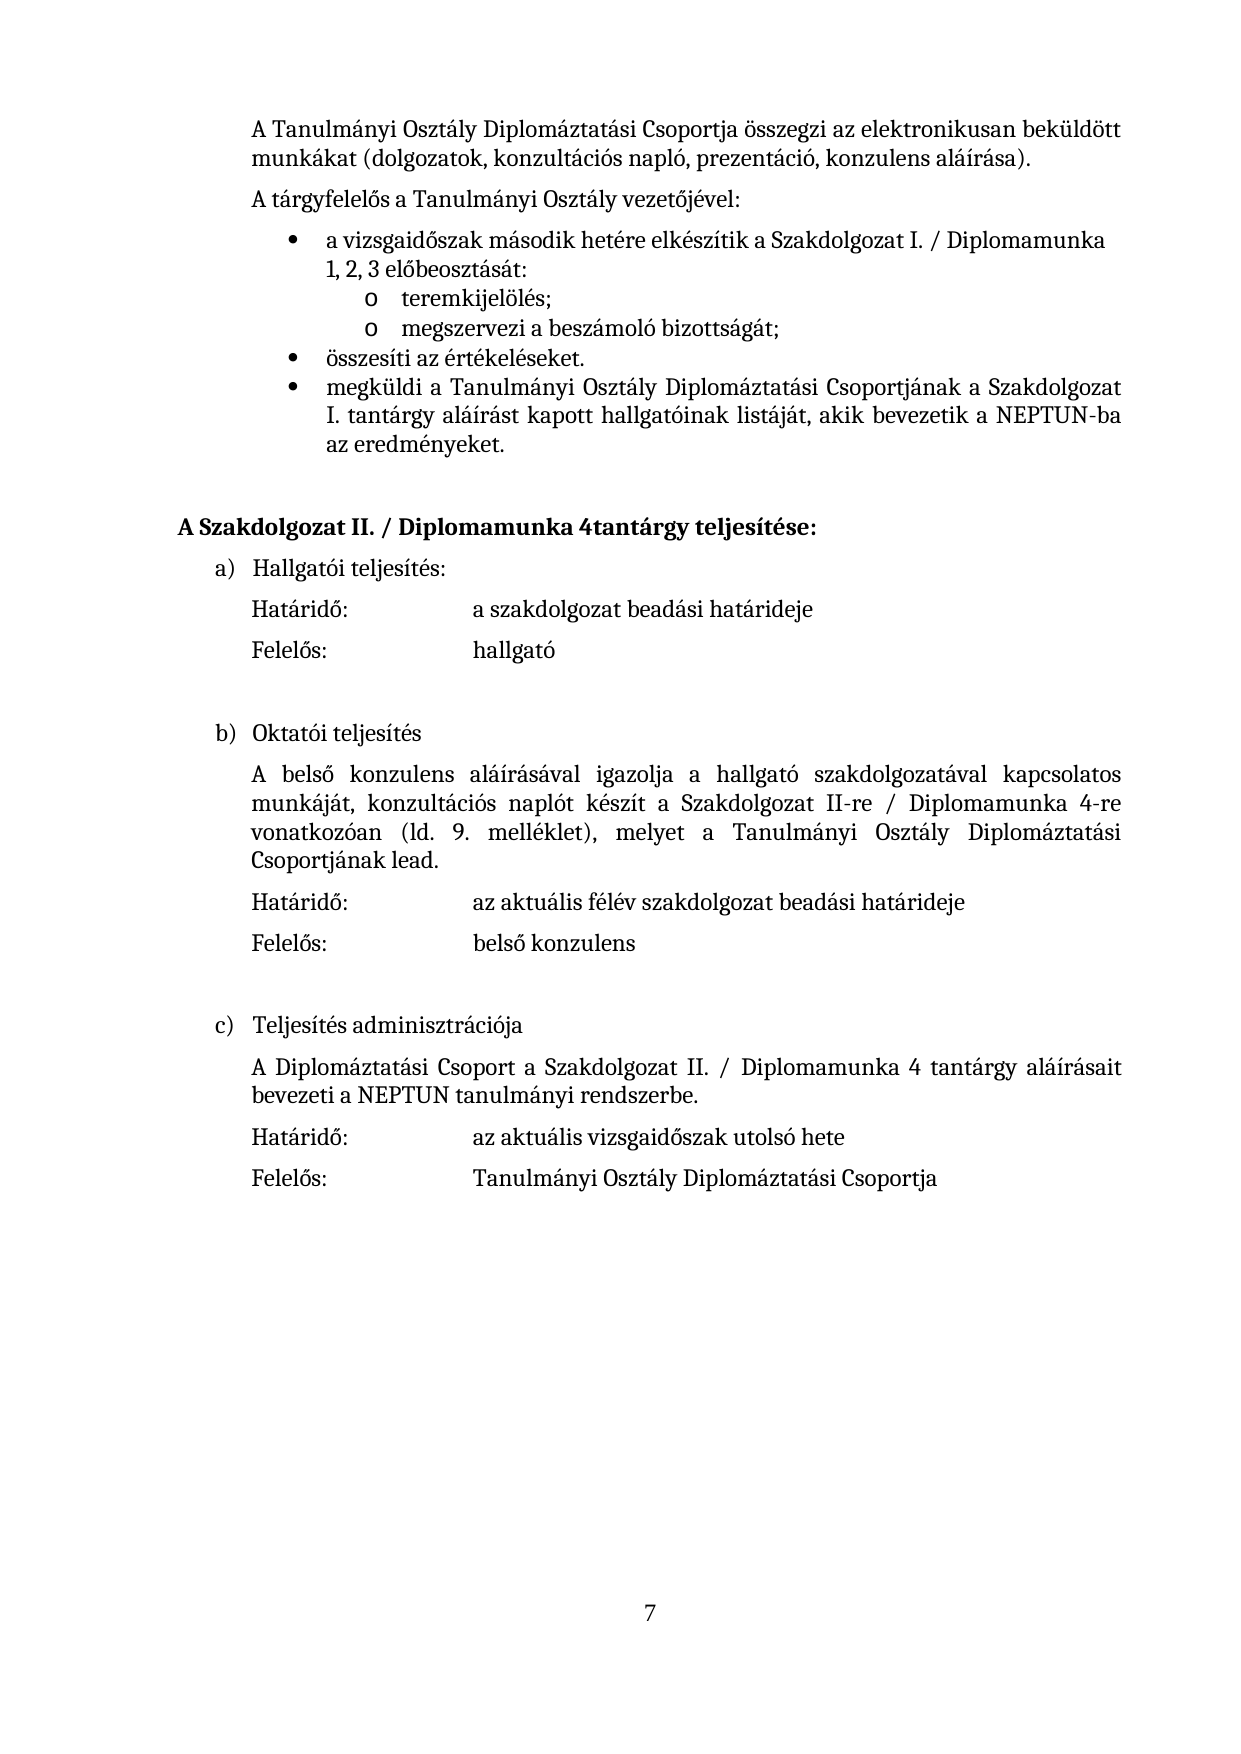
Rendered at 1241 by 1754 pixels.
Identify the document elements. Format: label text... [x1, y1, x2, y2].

text Felelős: hallgató [251, 636, 1122, 665]
text Határidő: az aktuális félév szakdolgozat beadási határideje [251, 888, 1122, 916]
list teremkijelölés; [363, 284, 1122, 314]
text A Diplomáztatási Csoport a Szakdolgozat II. / Diplomamunka 4 tantárgy aláírásait bevezeti a NEPTUN tanulmányi rendszerbe. [251, 1053, 1122, 1110]
text Határidő: a szakdolgozat beadási határideje [251, 595, 1122, 624]
list megszervezi a beszámoló bizottságát; [363, 314, 1122, 344]
text A tárgyfelelős a Tanulmányi Osztály vezetőjével: [251, 185, 1122, 214]
text A Tanulmányi Osztály Diplomáztatási Csoportja összegzi az elektronikusan beküldött munkákat (dolgozatok, konzultációs napló, prezentáció, konzulens aláírása). [251, 115, 1122, 173]
text A Szakdolgozat II. / Diplomamunka 4tantárgy teljesítése: [177, 513, 1122, 541]
text Felelős: Tanulmányi Osztály Diplomáztatási Csoportja [251, 1164, 1122, 1193]
list a vizsgaidőszak második hetére elkészítik a Szakdolgozat I. / Diplomamunka 1, 2, 3 előbeosztását: [288, 226, 1122, 284]
list Teljesítés adminisztrációja [215, 1011, 1122, 1040]
list összesíti az értékeléseket. [288, 344, 1122, 373]
text A belső konzulens aláírásával igazolja a hallgató szakdolgozatával kapcsolatos munkáját, konzultációs naplót készít a Szakdolgozat II-re / Diplomamunka 4-re vonatkozóan (ld. 9. melléklet), melyet a Tanulmányi Osztály Diplomáztatási Csoportjának lead. [251, 760, 1122, 875]
text Felelős: belső konzulens [251, 929, 1122, 958]
list Hallgatói teljesítés: [215, 554, 1122, 583]
text Határidő: az aktuális vizsgaidőszak utolsó hete [251, 1123, 1122, 1151]
list megküldi a Tanulmányi Osztály Diplomáztatási Csoportjának a Szakdolgozat I. tantárgy aláírást kapott hallgatóinak listáját, akik bevezetik a NEPTUN-ba az eredményeket. [288, 373, 1122, 459]
list Oktatói teljesítés [215, 719, 1122, 748]
